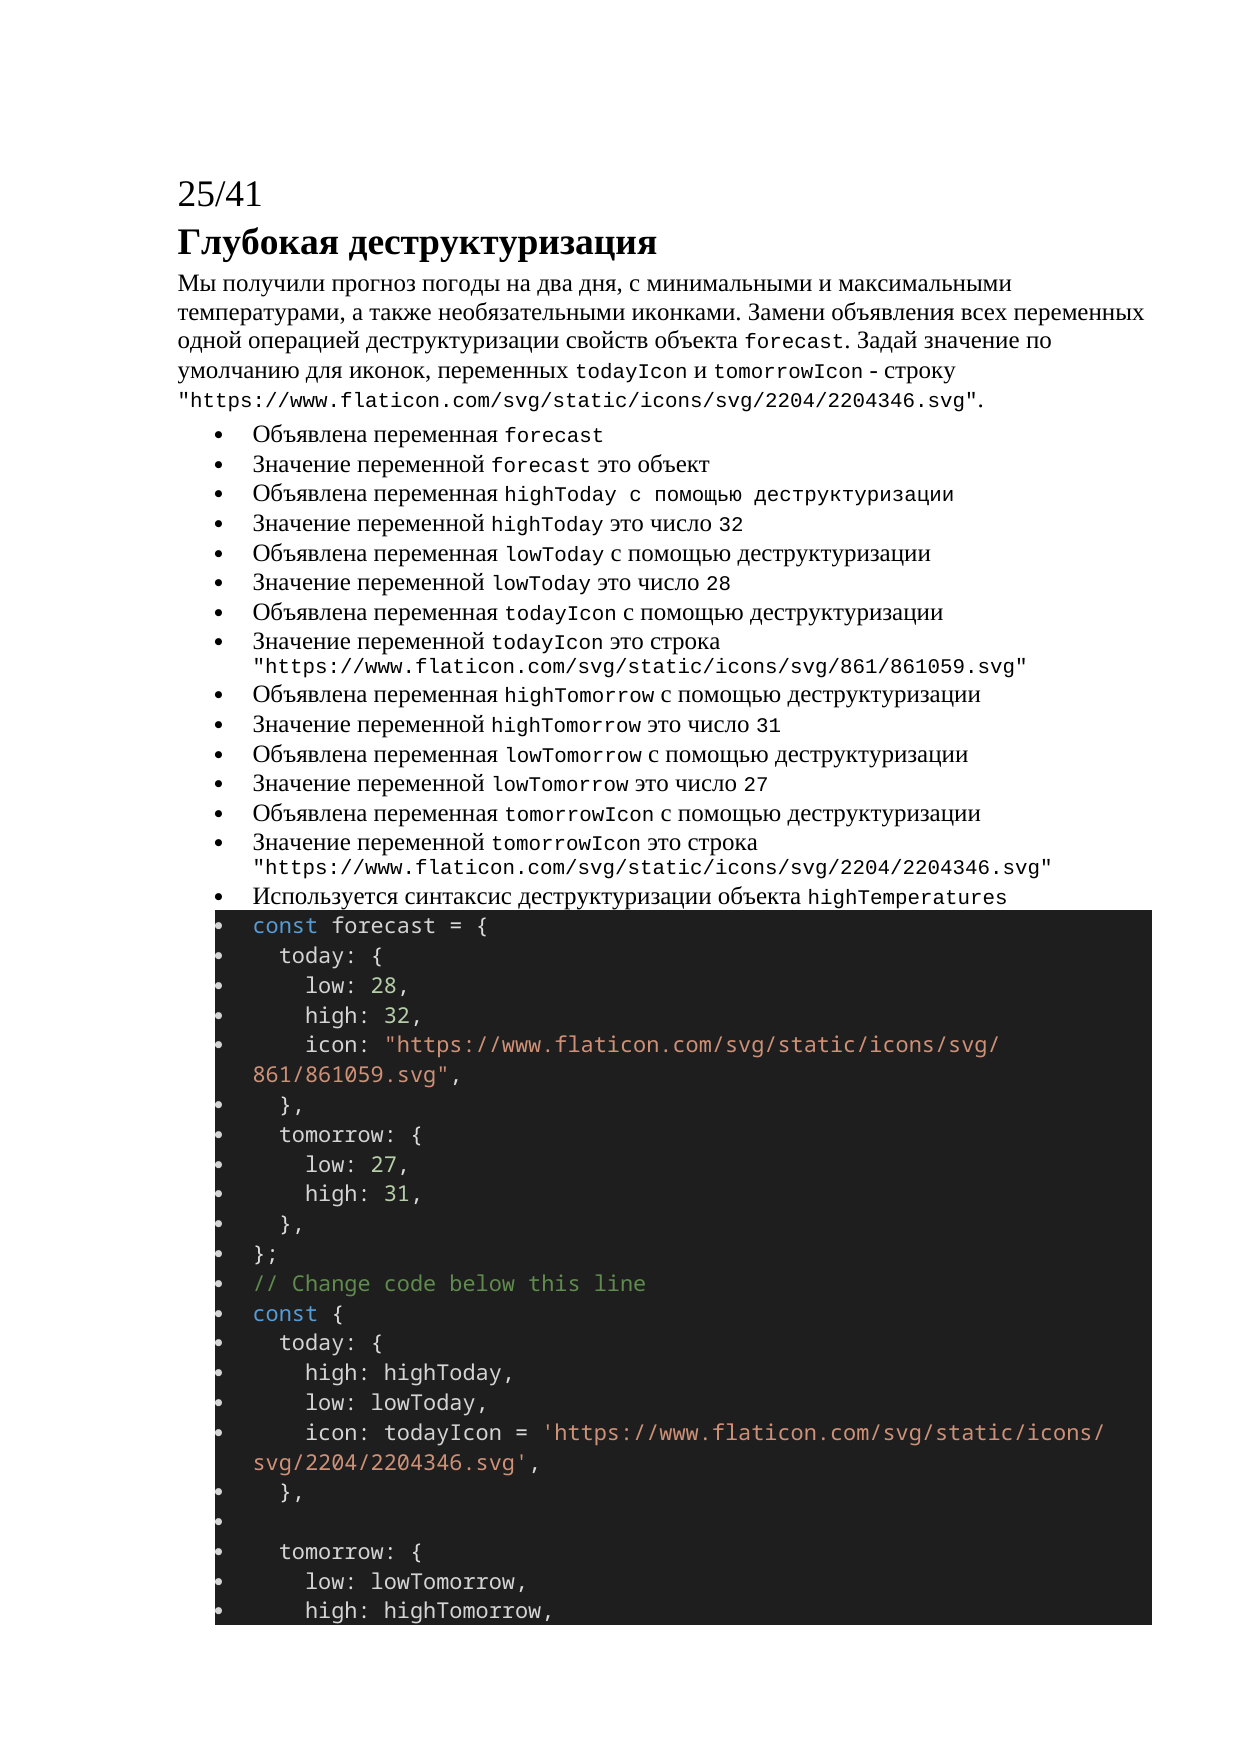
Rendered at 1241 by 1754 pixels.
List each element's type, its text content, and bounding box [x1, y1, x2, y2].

list tomorrow: { [215, 1536, 1152, 1566]
list high: 32, [215, 1000, 1152, 1029]
list low: lowTomorrow, [215, 1566, 1152, 1596]
list Значение переменной lowTomorrow это число 27 [215, 768, 1152, 798]
list Используется синтаксис деструктуризации объекта highTemperatures [215, 881, 1152, 910]
list }; [215, 1238, 1152, 1268]
list const forecast = { [215, 910, 1152, 940]
list Объявлена переменная lowToday с помощью деструктуризации [215, 538, 1152, 567]
list Значение переменной forecast это объект [215, 449, 1152, 478]
list Объявлена переменная highTomorrow с помощью деструктуризации [215, 679, 1152, 709]
list high: highTomorrow, [215, 1596, 1152, 1625]
list today: { [215, 940, 1152, 970]
list // Change code below this line [215, 1268, 1152, 1298]
list }, [215, 1089, 1152, 1119]
subtitle 25/41 [177, 171, 1152, 214]
list Объявлена переменная todayIcon с помощью деструктуризации [215, 597, 1152, 626]
list Значение переменной tomorrowIcon это строка "https://www.flaticon.com/svg/static/icons/svg/2204/2204346.svg" [215, 827, 1152, 881]
list Значение переменной lowToday это число 28 [215, 567, 1152, 597]
list Объявлена переменная lowTomorrow с помощью деструктуризации [215, 739, 1152, 768]
list }, [215, 1208, 1152, 1238]
list Объявлена переменная tomorrowIcon с помощью деструктуризации [215, 798, 1152, 827]
list high: 31, [215, 1178, 1152, 1208]
list icon: "https://www.flaticon.com/svg/static/icons/svg/861/861059.svg", [215, 1029, 1152, 1089]
text Глубокая деструктуризация [177, 220, 1152, 263]
list const { [215, 1298, 1152, 1327]
list Объявлена переменная forecast [215, 419, 1152, 449]
list Значение переменной highToday это число 32 [215, 508, 1152, 538]
list low: 27, [215, 1149, 1152, 1178]
list tomorrow: { [215, 1119, 1152, 1149]
list low: 28, [215, 970, 1152, 1000]
list high: highToday, [215, 1357, 1152, 1387]
list Значение переменной highTomorrow это число 31 [215, 709, 1152, 739]
text Мы получили прогноз погоды на два дня, с минимальными и максимальными температурами, а также необязательными иконками. Замени объявления всех переменных одной операцией деструктуризации свойств объекта forecast. Задай значение по умолчанию для иконок, переменных todayIcon и tomorrowIcon - строку "https://www.flaticon.com/svg/static/icons/svg/2204/2204346.svg". [177, 268, 1152, 414]
list low: lowToday, [215, 1387, 1152, 1417]
list Значение переменной todayIcon это строка "https://www.flaticon.com/svg/static/icons/svg/861/861059.svg" [215, 626, 1152, 679]
list icon: todayIcon = 'https://www.flaticon.com/svg/static/icons/svg/2204/2204346.svg', [215, 1417, 1152, 1476]
list }, [215, 1476, 1152, 1506]
list Объявлена переменная highToday с помощью деструктуризации [215, 478, 1152, 508]
list today: { [215, 1327, 1152, 1357]
